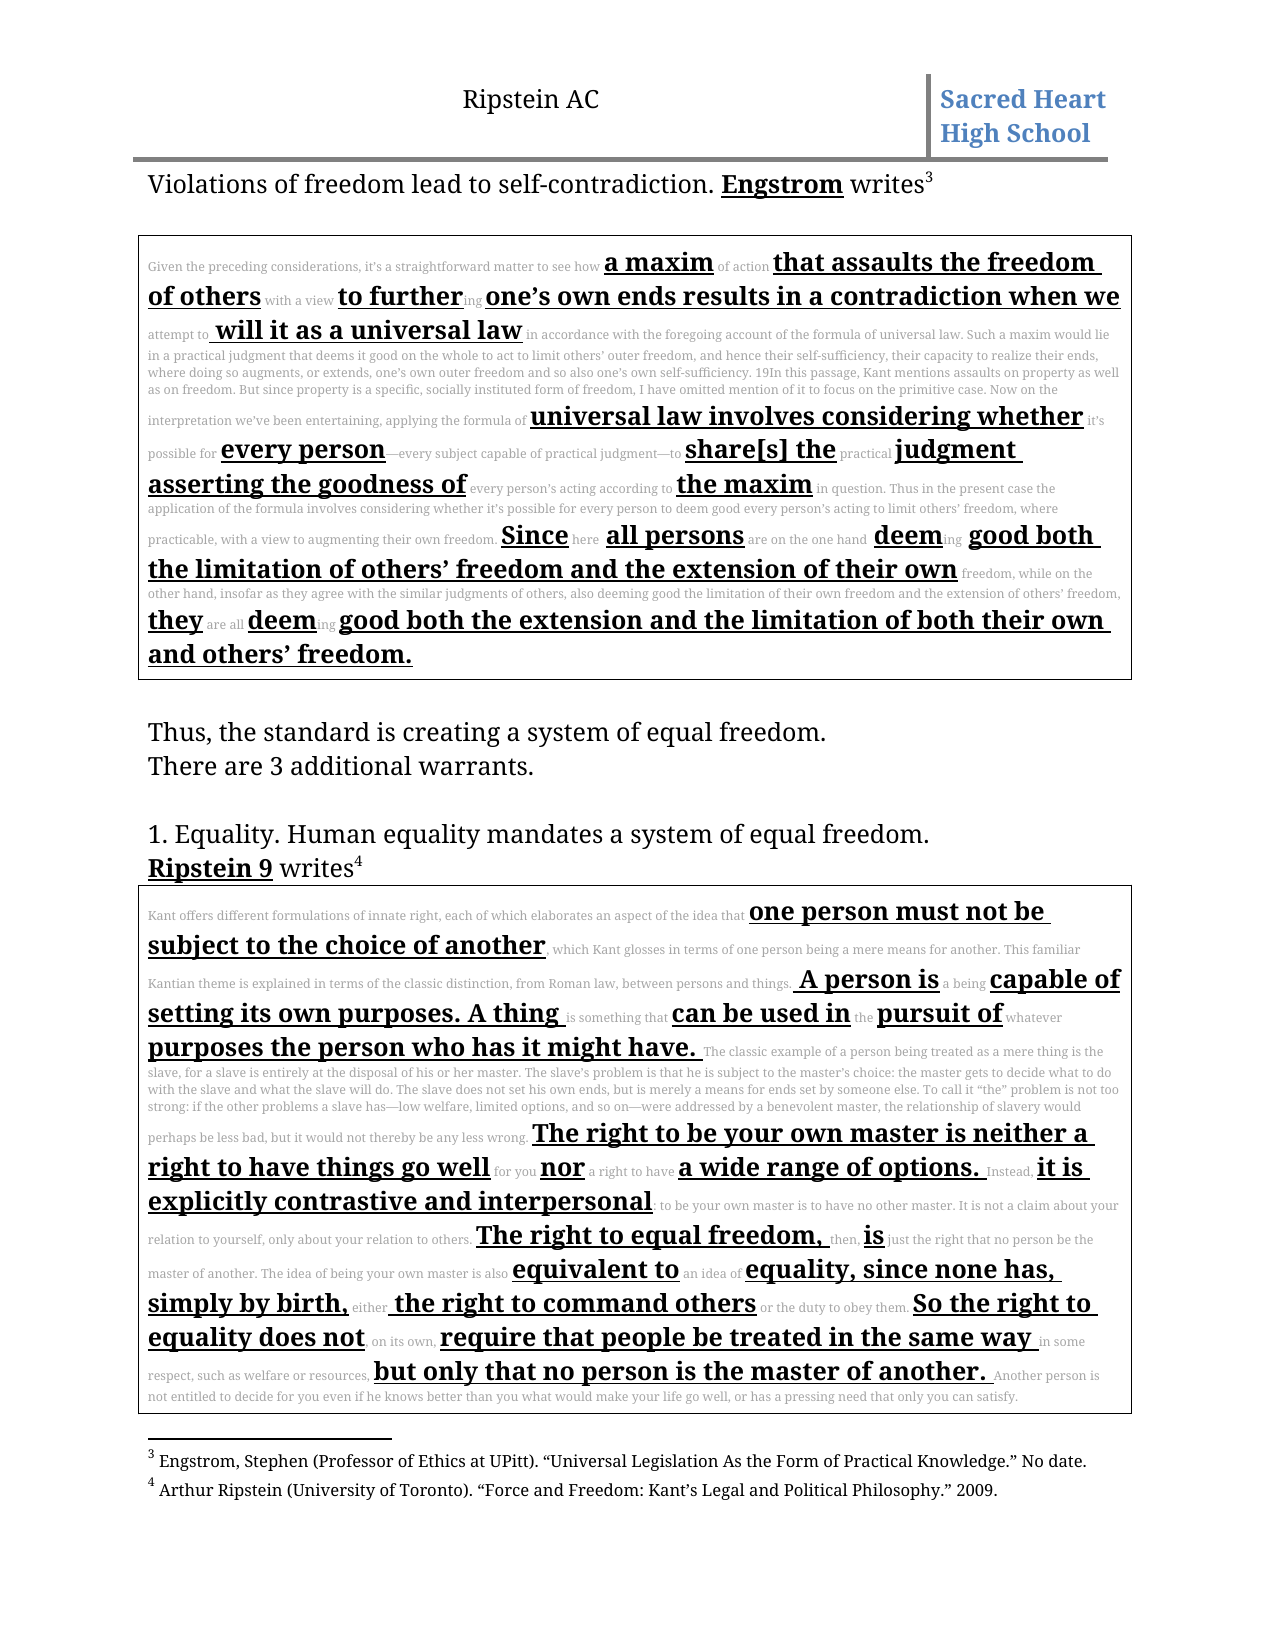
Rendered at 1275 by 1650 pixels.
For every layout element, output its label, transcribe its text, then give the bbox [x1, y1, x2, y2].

text Ripstein 9 writes [148, 850, 1122, 884]
text There are 3 additional warrants. [148, 748, 1122, 782]
text 1. Equality. Human equality mandates a system of equal freedom. [148, 816, 1122, 850]
text Kant offers different formulations of innate right, each of which elaborates an aspect of the idea that one person must not be subject to the choice of another, which Kant glosses in terms of one person being a mere means for another. This familiar Kantian theme is explained in terms of the classic distinction, from Roman law, between persons and things. A person is a being capable of setting its own purposes. A thing is something that can be used in the pursuit of whatever purposes the person who has it might have. The classic example of a person being treated as a mere thing is the slave, for a slave is entirely at the disposal of his or her master. The slave’s problem is that he is subject to the master’s choice: the master gets to decide what to do with the slave and what the slave will do. The slave does not set his own ends, but is merely a means for ends set by someone else. To call it “the” problem is not too strong: if the other problems a slave has—low welfare, limited options, and so on—were addressed by a benevolent master, the relationship of slavery would perhaps be less bad, but it would not thereby be any less wrong. The right to be your own master is neither a right to have things go well for you nor a right to have a wide range of options. Instead, it is explicitly contrastive and interpersonal: to be your own master is to have no other master. It is not a claim about your relation to yourself, only about your relation to others. The right to equal freedom, then, is just the right that no person be the master of another. The idea of being your own master is also equivalent to an idea of equality, since none has, simply by birth, either the right to command others or the duty to obey them. So the right to equality does not, on its own, require that people be treated in the same way in some respect, such as welfare or resources, but only that no person is the master of another. Another person is not entitled to decide for you even if he knows better than you what would make your life go well, or has a pressing need that only you can satisfy. [139, 886, 1131, 1413]
text Given the preceding considerations, it’s a straightforward matter to see how a maxim of action that assaults the freedom of others with a view to furthering one’s own ends results in a contradiction when we attempt to will it as a universal law in accordance with the foregoing account of the formula of universal law. Such a maxim would lie in a practical judgment that deems it good on the whole to act to limit others’ outer freedom, and hence their self-sufficiency, their capacity to realize their ends, where doing so augments, or extends, one’s own outer freedom and so also one’s own self-sufficiency. 19In this passage, Kant mentions assaults on property as well as on freedom. But since property is a specific, socially instituted form of freedom, I have omitted mention of it to focus on the primitive case. Now on the interpretation we’ve been entertaining, applying the formula of universal law involves considering whether it’s possible for every person—every subject capable of practical judgment—to share[s] the practical judgment asserting the goodness of every person’s acting according to the maxim in question. Thus in the present case the application of the formula involves considering whether it’s possible for every person to deem good every person’s acting to limit others’ freedom, where practicable, with a view to augmenting their own freedom. Since here all persons are on the one hand deeming good both the limitation of others’ freedom and the extension of their own freedom, while on the other hand, insofar as they agree with the similar judgments of others, also deeming good the limitation of their own freedom and the extension of others’ freedom, they are all deeming good both the extension and the limitation of both their own and others’ freedom. [139, 236, 1131, 679]
text Violations of freedom lead to self-contradiction. Engstrom writes [148, 167, 1122, 201]
text Thus, the standard is creating a system of equal freedom. [148, 714, 1122, 748]
